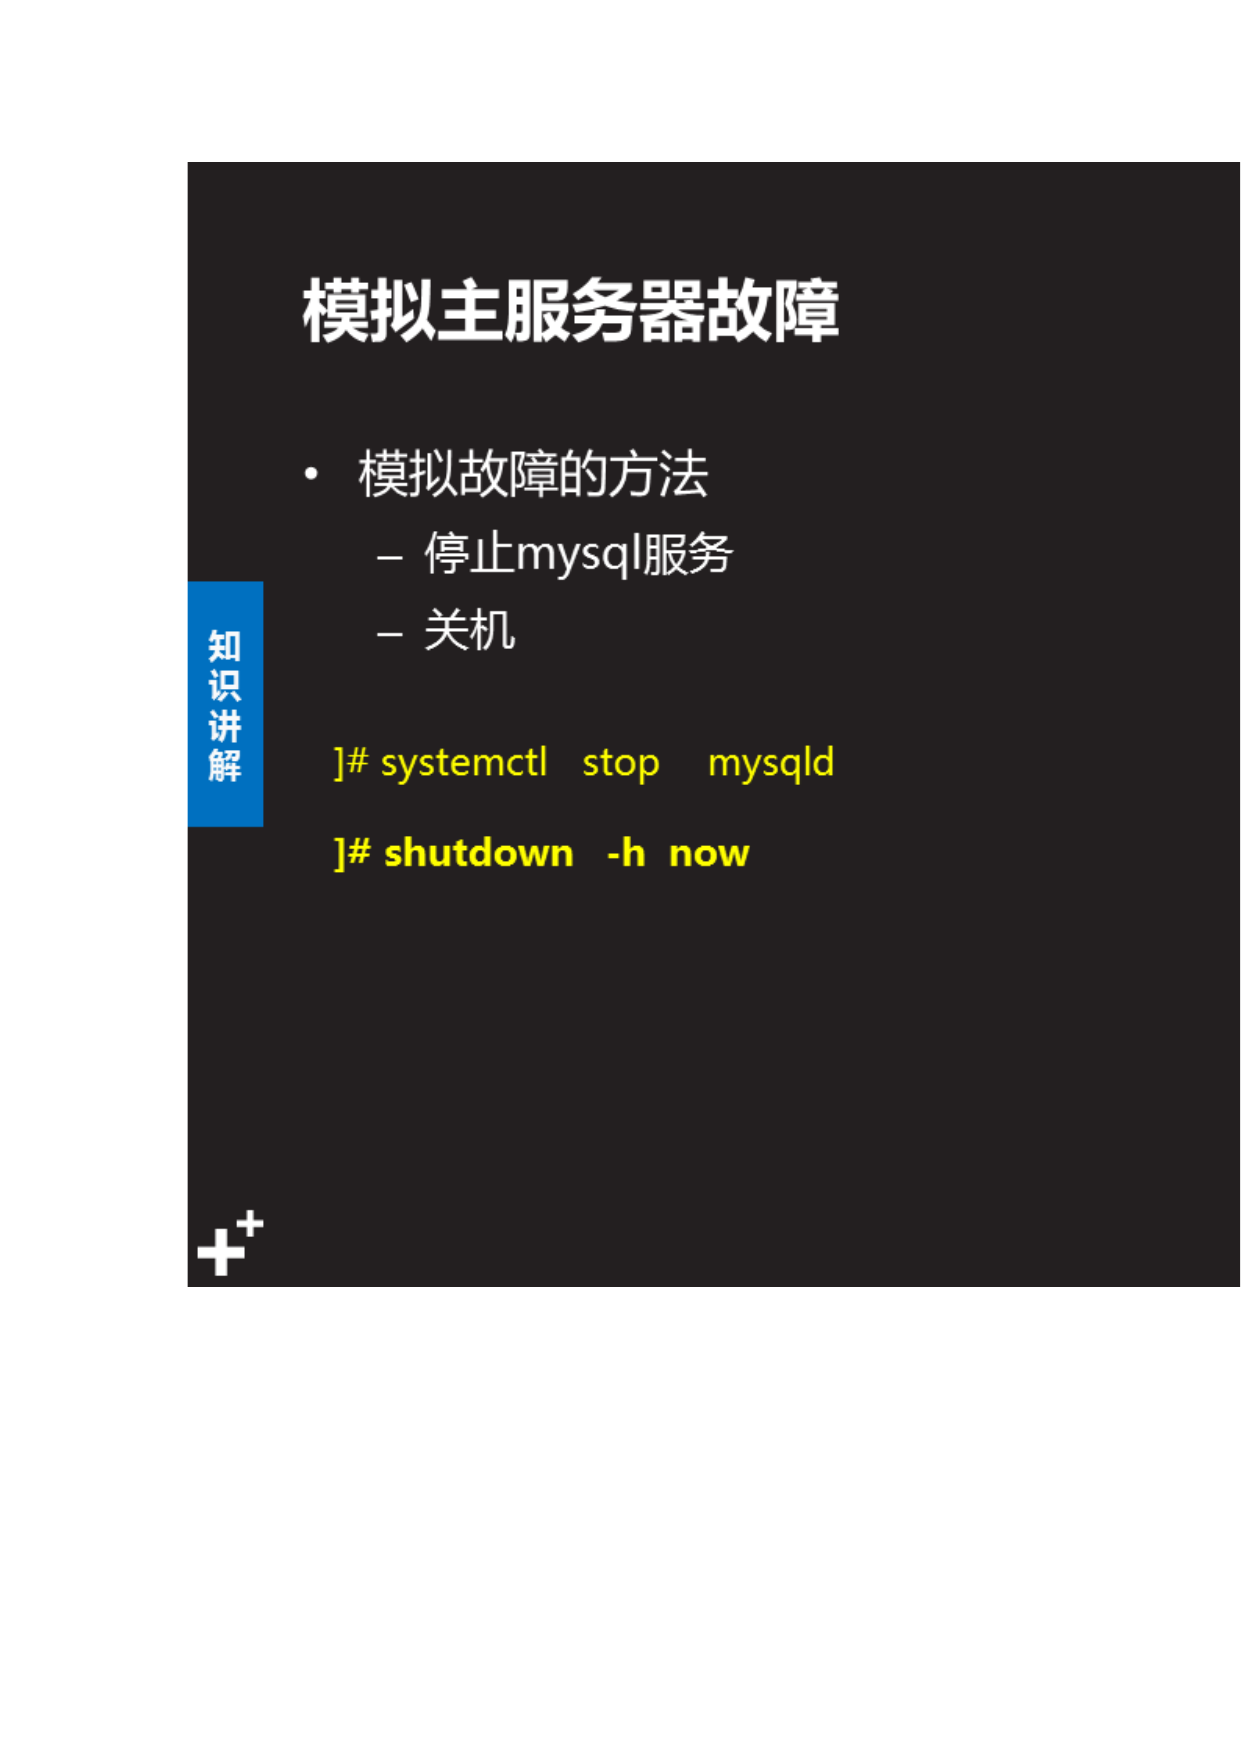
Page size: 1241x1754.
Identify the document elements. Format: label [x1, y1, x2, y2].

picture [187, 162, 1241, 1287]
